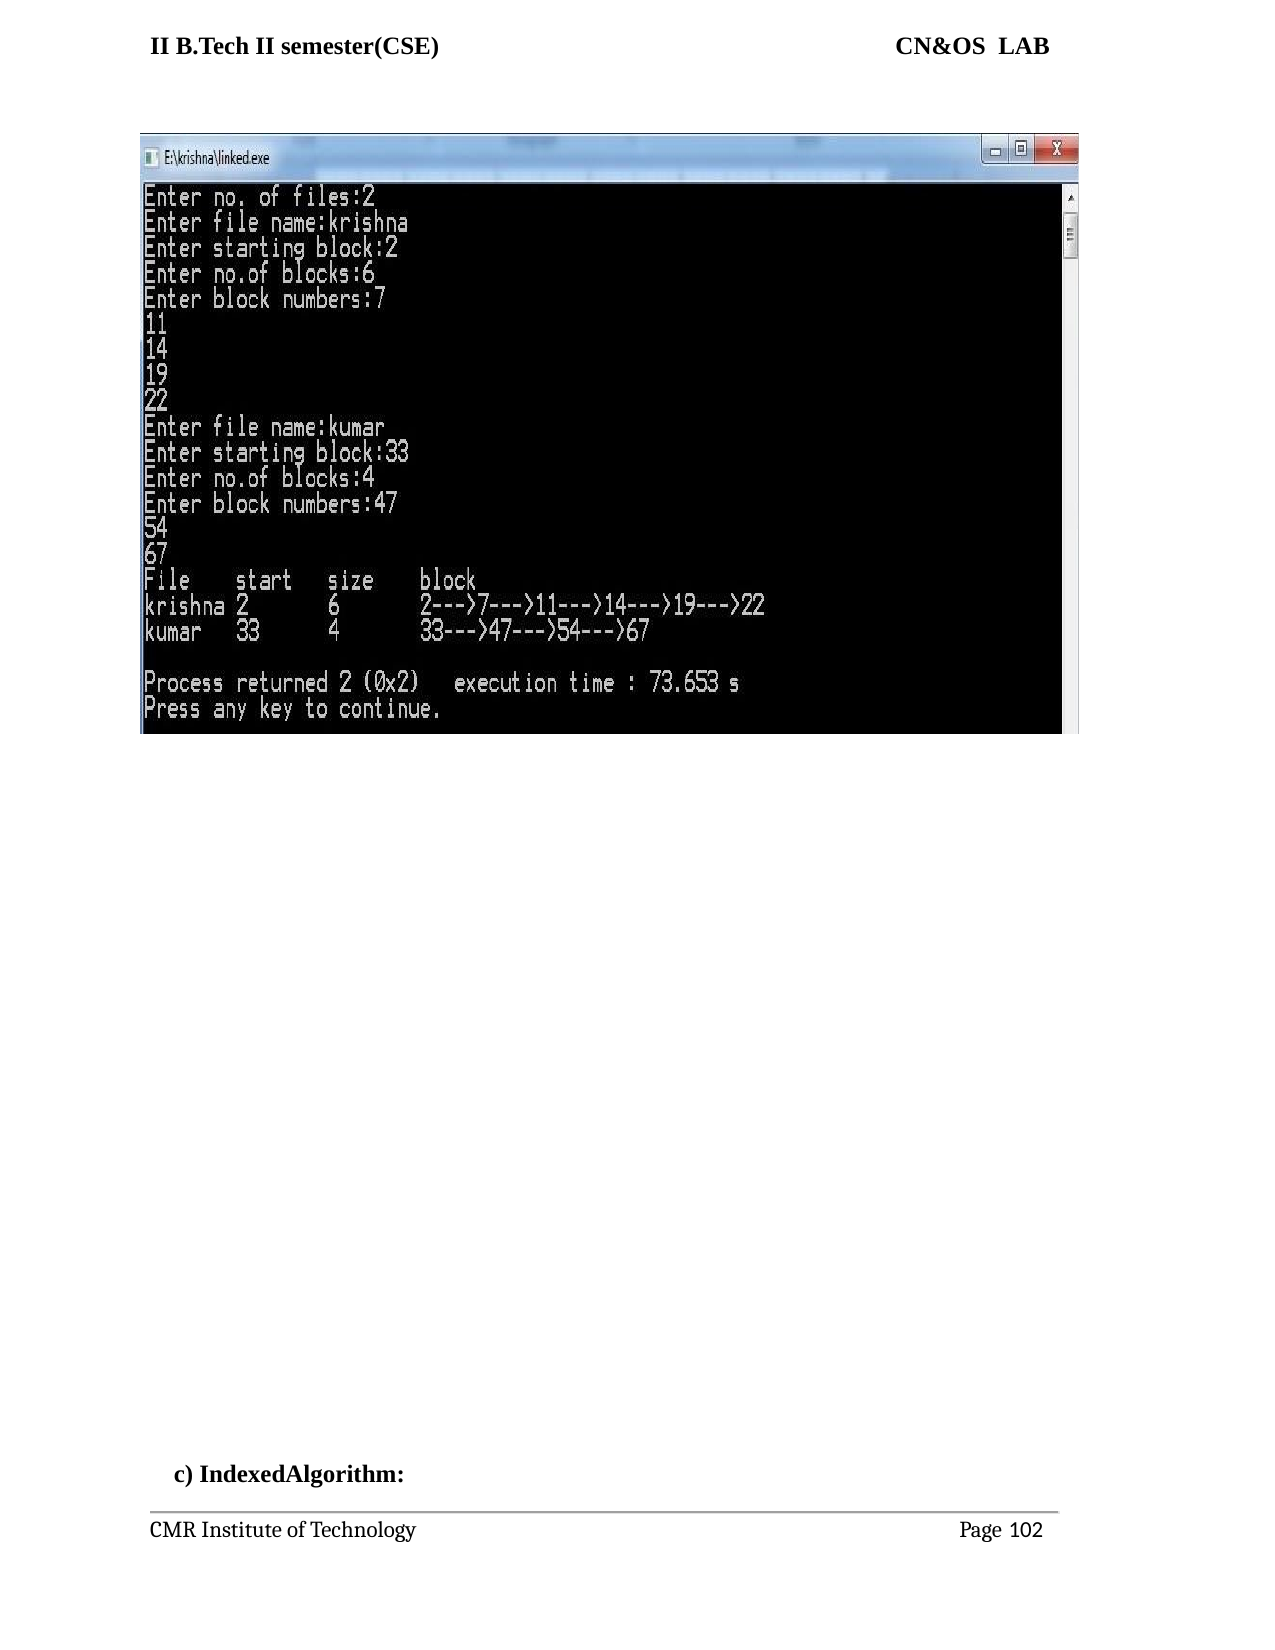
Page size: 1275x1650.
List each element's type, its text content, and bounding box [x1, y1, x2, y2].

picture [140, 133, 1079, 734]
text c) IndexedAlgorithm: [148, 1459, 1151, 1488]
